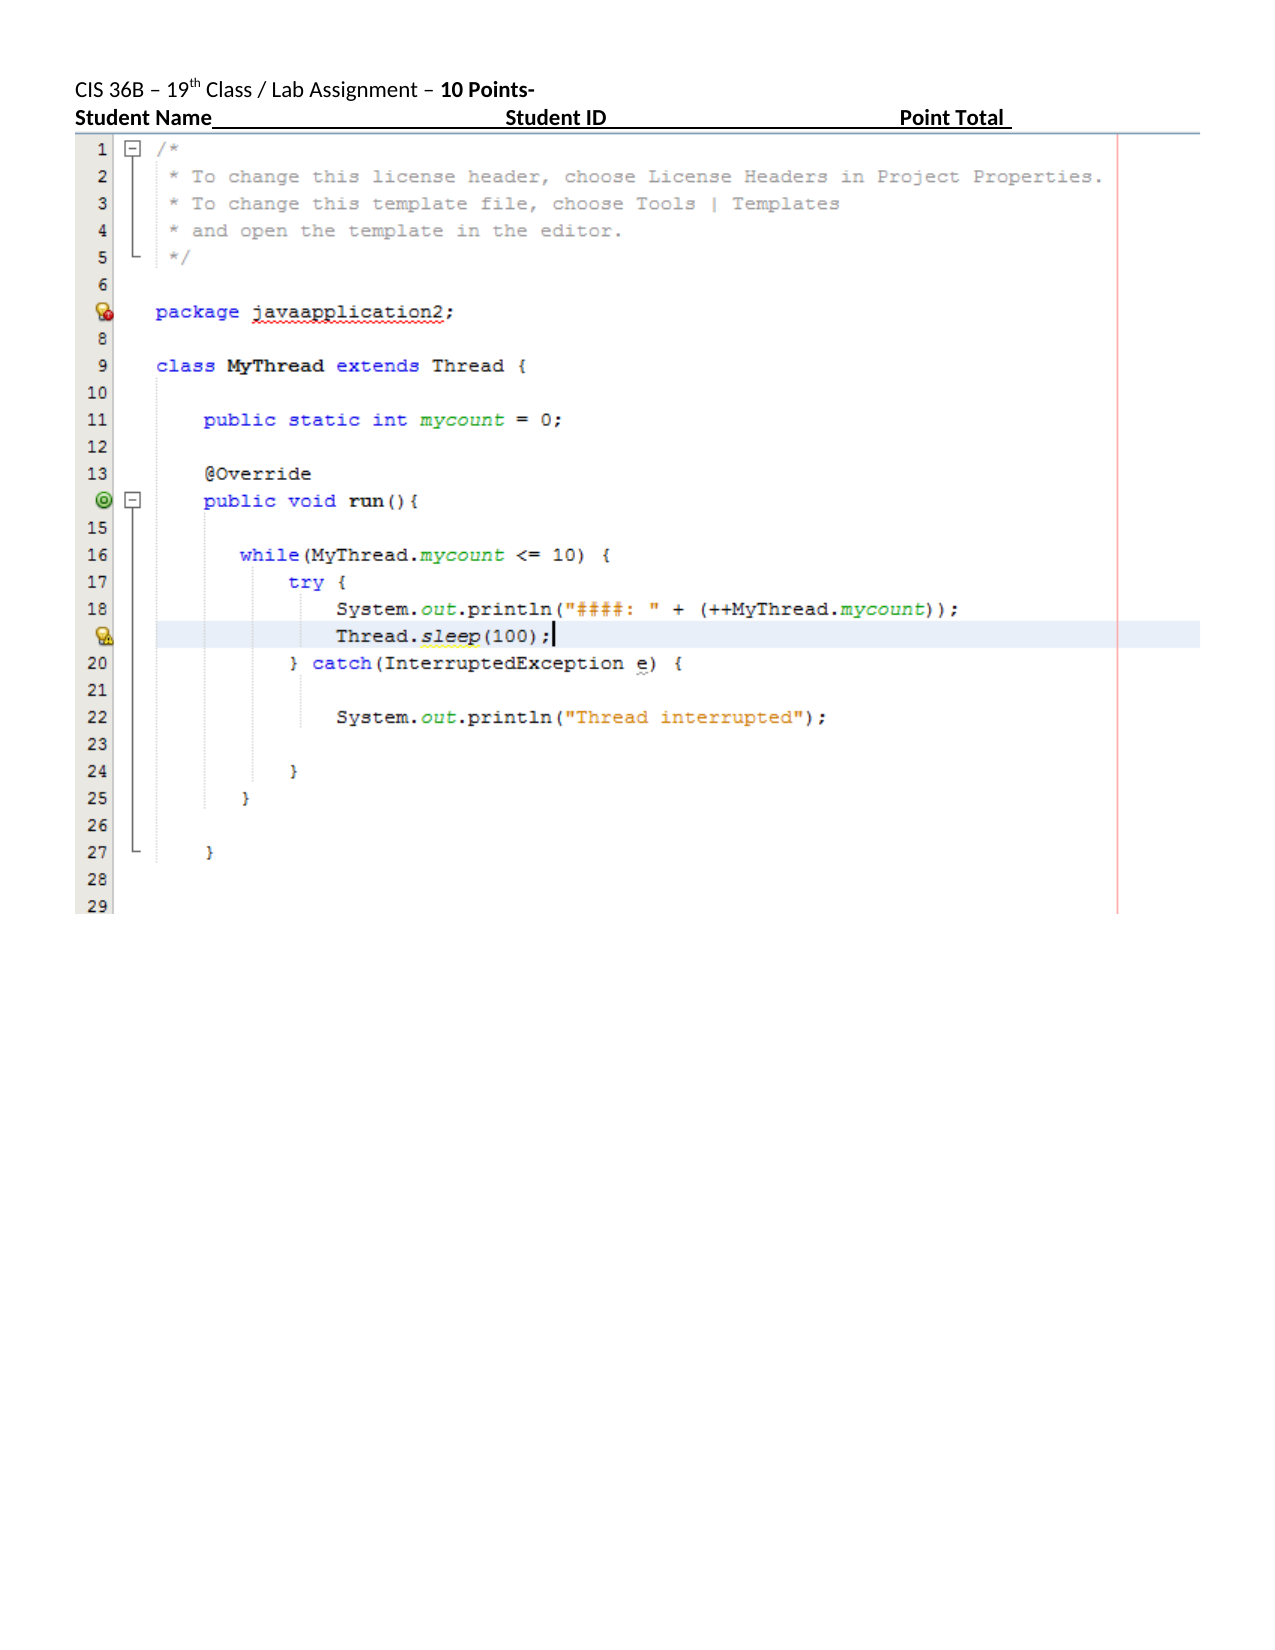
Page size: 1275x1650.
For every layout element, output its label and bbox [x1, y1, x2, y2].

picture [75, 131, 1200, 914]
